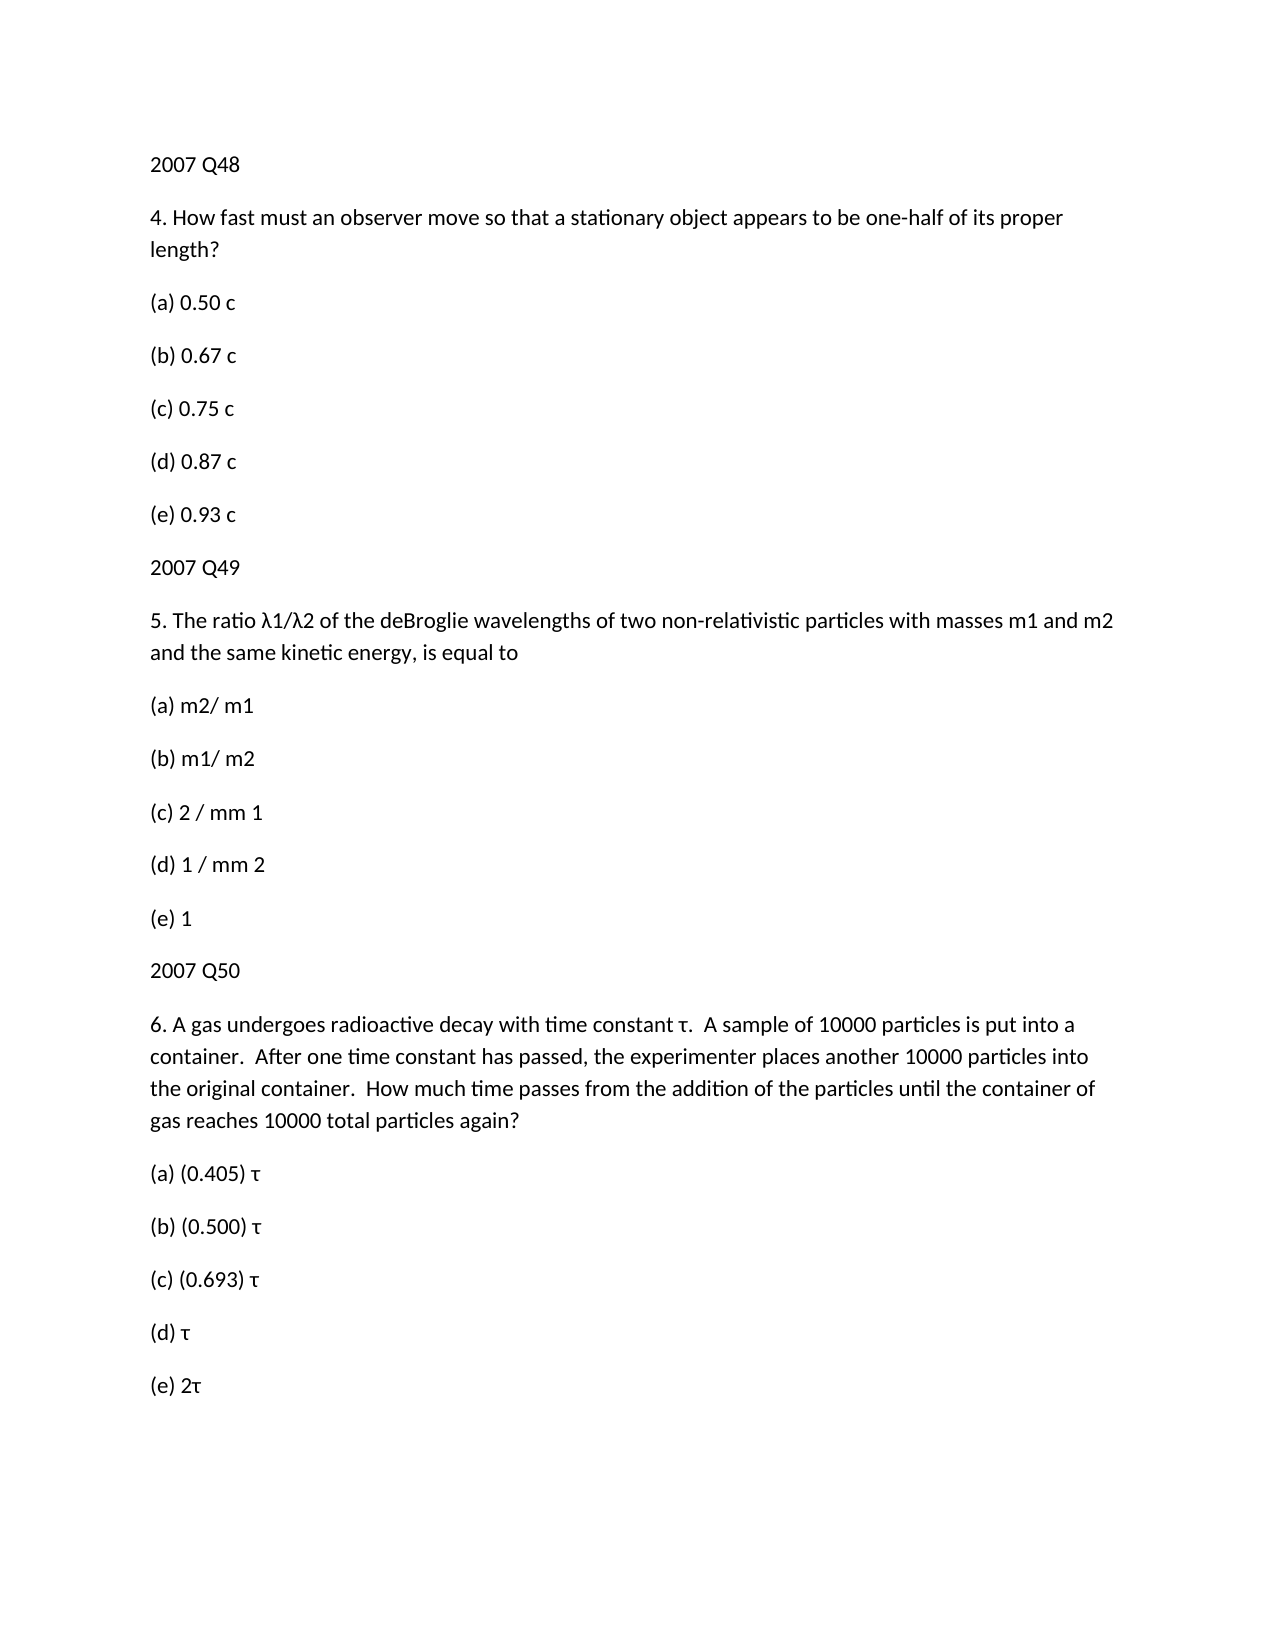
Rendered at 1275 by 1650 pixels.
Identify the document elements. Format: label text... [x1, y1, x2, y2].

text (d) 1 / mm 2 [150, 851, 1125, 879]
text (c) 0.75 c [150, 394, 1125, 422]
text 4. How fast must an observer move so that a stationary object appears to be one-half of its proper length? [150, 203, 1125, 263]
text 2007 Q48 [150, 150, 1125, 178]
text (d) τ [150, 1318, 1125, 1346]
text (e) 2τ [150, 1371, 1125, 1399]
text (b) 0.67 c [150, 341, 1125, 369]
text (a) 0.50 c [150, 288, 1125, 316]
text (e) 0.93 c [150, 500, 1125, 528]
text 2007 Q50 [150, 957, 1125, 985]
text (c) 2 / mm 1 [150, 798, 1125, 826]
text (e) 1 [150, 904, 1125, 932]
text (d) 0.87 c [150, 447, 1125, 475]
text (a) (0.405) τ [150, 1159, 1125, 1187]
text (b) m1/ m2 [150, 744, 1125, 773]
text (c) (0.693) τ [150, 1265, 1125, 1293]
text (a) m2/ m1 [150, 692, 1125, 719]
text (b) (0.500) τ [150, 1212, 1125, 1240]
text 2007 Q49 [150, 553, 1125, 581]
text 6. A gas undergoes radioactive decay with time constant τ. A sample of 10000 particles is put into a container. After one time constant has passed, the experimenter places another 10000 particles into the original container. How much time passes from the addition of the particles until the container of gas reaches 10000 total particles again? [150, 1010, 1125, 1134]
text 5. The ratio λ1/λ2 of the deBroglie wavelengths of two non-relativistic particles with masses m1 and m2 and the same kinetic energy, is equal to [150, 606, 1125, 667]
